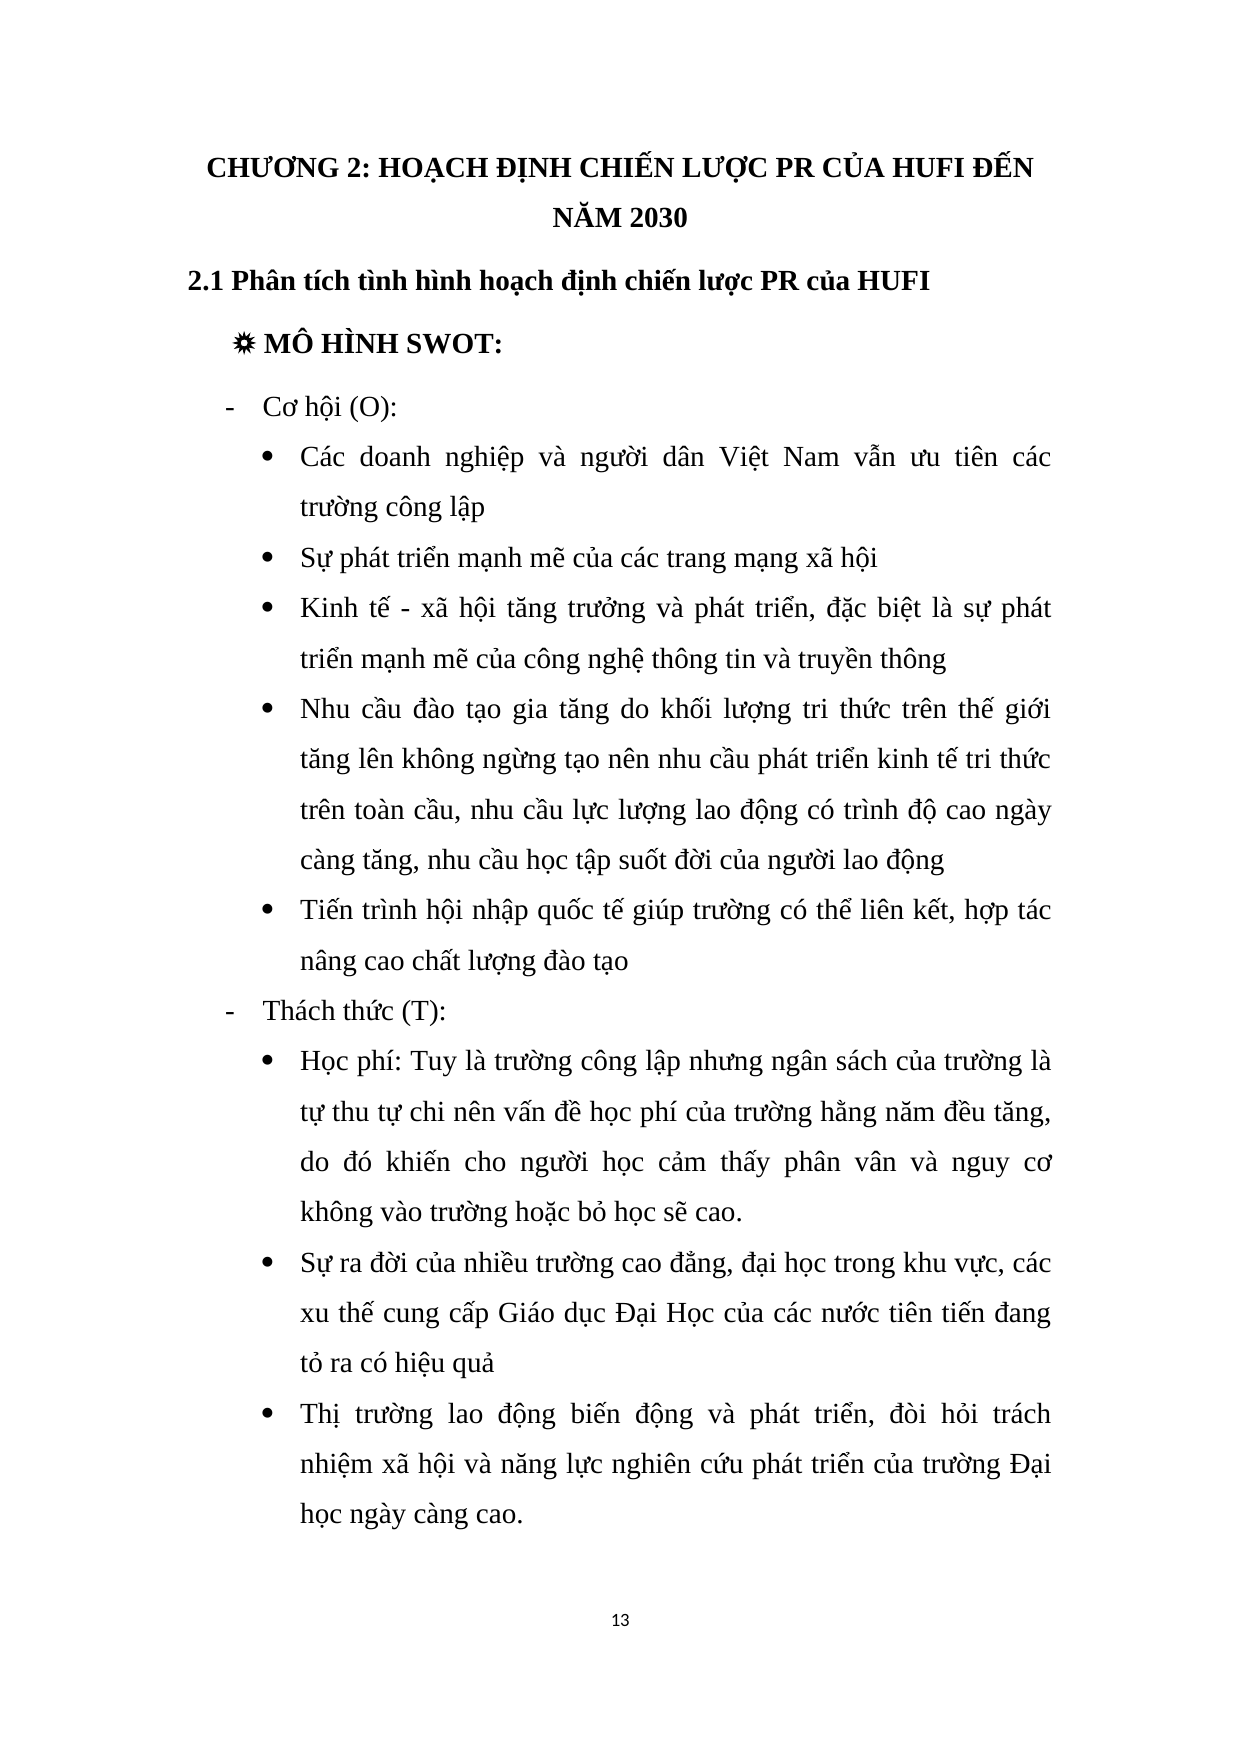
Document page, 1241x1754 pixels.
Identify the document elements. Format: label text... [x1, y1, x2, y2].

text CHƯƠNG 2: HOẠCH ĐỊNH CHIẾN LƯỢC PR CỦA HUFI ĐẾN NĂM 2030 [187, 150, 1053, 234]
list Cơ hội (O): [225, 389, 1053, 422]
list Thị trường lao động biến động và phát triển, đòi hỏi trách nhiệm xã hội và năng lực nghiên cứu phát triển của trường Đại học ngày càng cao. [262, 1396, 1053, 1530]
list Sự ra đời của nhiều trường cao đẳng, đại học trong khu vực, các xu thế cung cấp Giáo dục Đại Học của các nước tiên tiến đang tỏ ra có hiệu quả [262, 1245, 1053, 1379]
list Học phí: Tuy là trường công lập nhưng ngân sách của trường là tự thu tự chi nên vấn đề học phí của trường hằng năm đều tăng, do đó khiến cho người học cảm thấy phân vân và nguy cơ không vào trường hoặc bỏ học sẽ cao. [262, 1043, 1053, 1228]
list Thách thức (T): [225, 993, 1053, 1027]
list Các doanh nghiệp và người dân Việt Nam vẫn ưu tiên các trường công lập [262, 439, 1053, 523]
list 2.1 Phân tích tình hình hoạch định chiến lược PR của HUFI [187, 263, 1053, 297]
list Kinh tế - xã hội tăng trưởng và phát triển, đặc biệt là sự phát triển mạnh mẽ của công nghệ thông tin và truyền thông [262, 590, 1053, 674]
list Tiến trình hội nhập quốc tế giúp trường có thể liên kết, hợp tác nâng cao chất lượng đào tạo [262, 892, 1053, 976]
list Sự phát triển mạnh mẽ của các trang mạng xã hội [262, 540, 1053, 573]
list Nhu cầu đào tạo gia tăng do khối lượng tri thức trên thế giới tăng lên không ngừng tạo nên nhu cầu phát triển kinh tế tri thức trên toàn cầu, nhu cầu lực lượng lao động có trình độ cao ngày càng tăng, nhu cầu học tập suốt đời của người lao động [262, 691, 1053, 876]
text MÔ HÌNH SWOT: [187, 326, 1053, 359]
